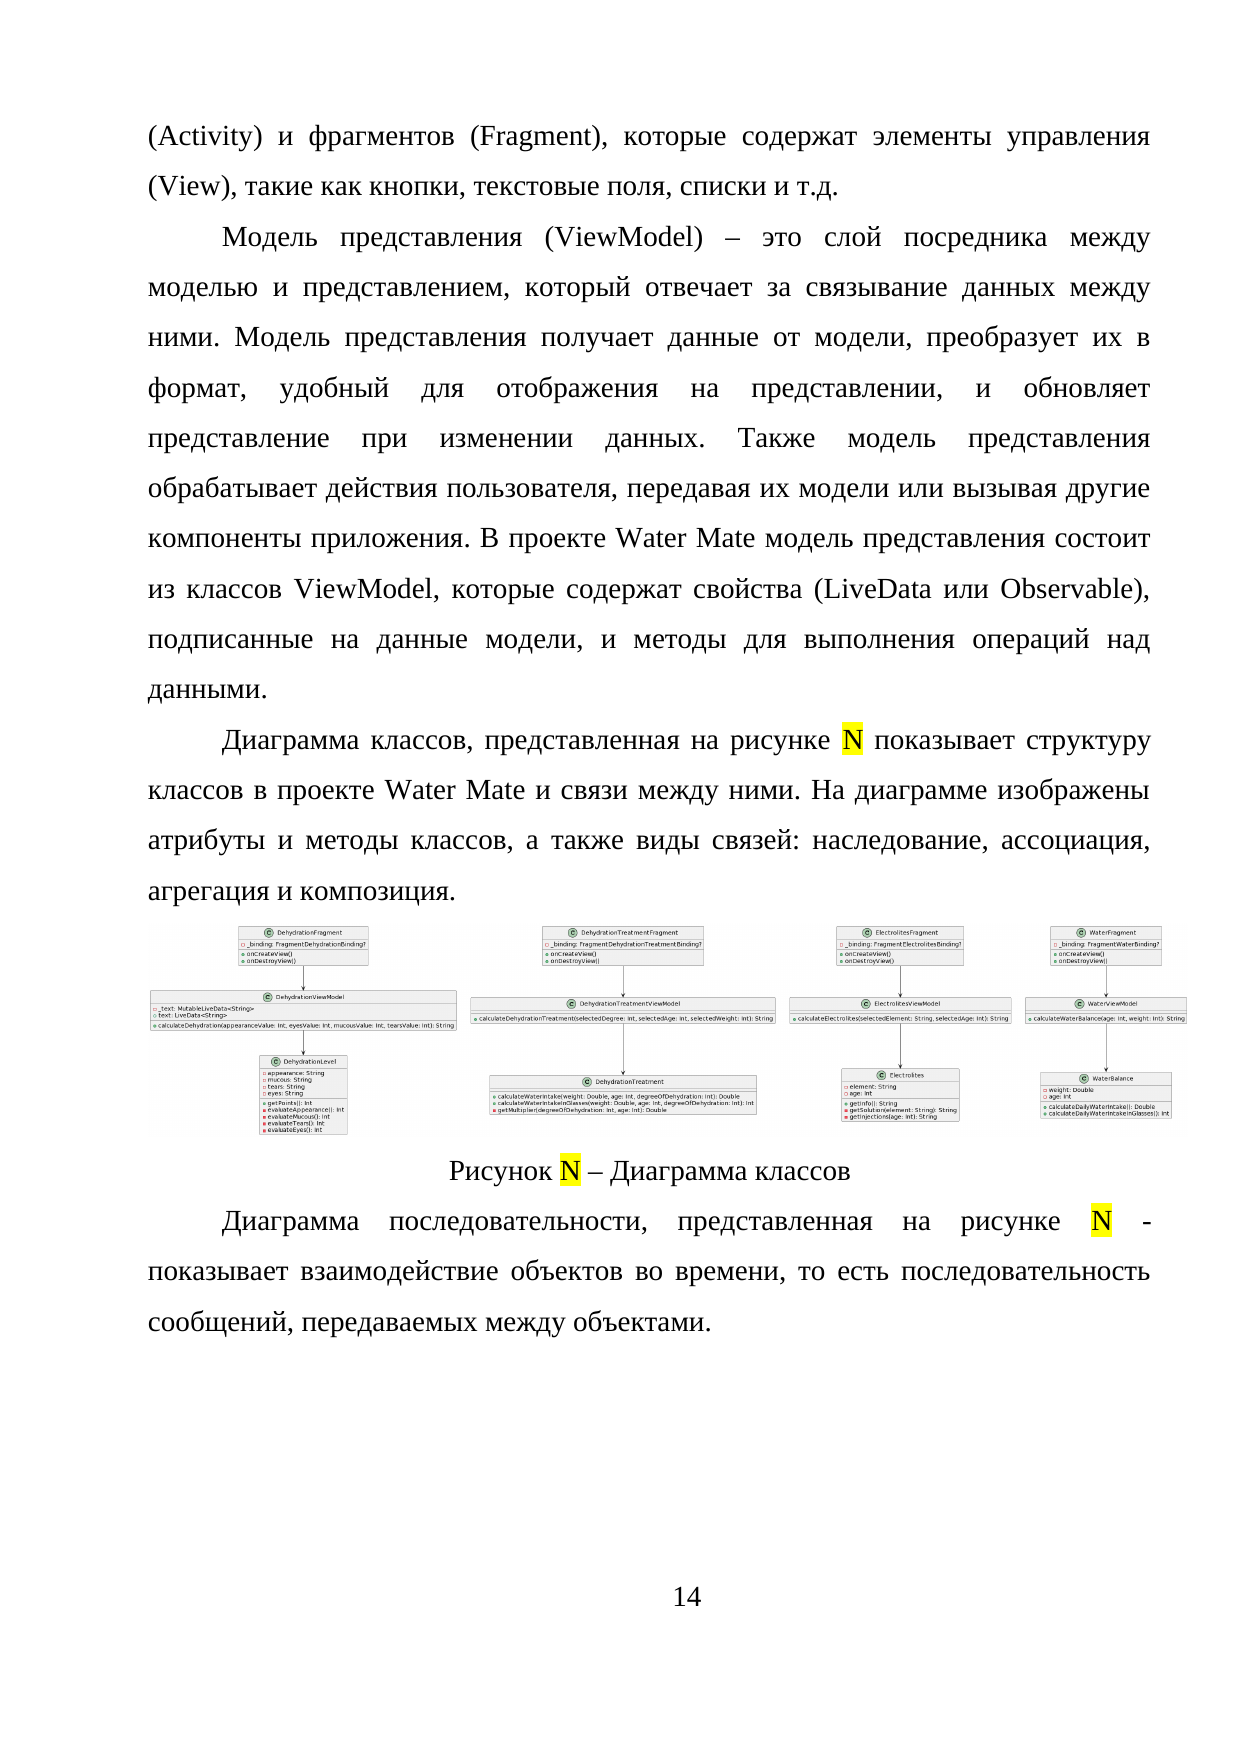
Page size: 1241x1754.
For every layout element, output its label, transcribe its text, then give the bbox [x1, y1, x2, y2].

text Рисунок N – Диаграмма классов [581, 1153, 1152, 1186]
picture [147, 923, 1189, 1137]
text Рисунок N – Диаграмма классов [148, 1153, 560, 1186]
text Диаграмма последовательности, представленная на рисунке N - показывает взаимодействие объектов во времени, то есть последовательность сообщений, передаваемых между объектами. [148, 1203, 1152, 1337]
text Модель представления (ViewModel) – это слой посредника между моделью и представлением, который отвечает за связывание данных между ними. Модель представления получает данные от модели, преобразует их в формат, удобный для отображения на представлении, и обновляет представление при изменении данных. Также модель представления обрабатывает действия пользователя, передавая их модели или вызывая другие компоненты приложения. В проекте Water Mate модель представления состоит из классов ViewModel, которые содержат свойства (LiveData или Observable), подписанные на данные модели, и методы для выполнения операций над данными. [148, 219, 1152, 705]
text Диаграмма классов, представленная на рисунке N показывает структуру классов в проекте Water Mate и связи между ними. На диаграмме изображены атрибуты и методы классов, а также виды связей: наследование, ассоциация, агрегация и композиция. [148, 722, 1152, 906]
